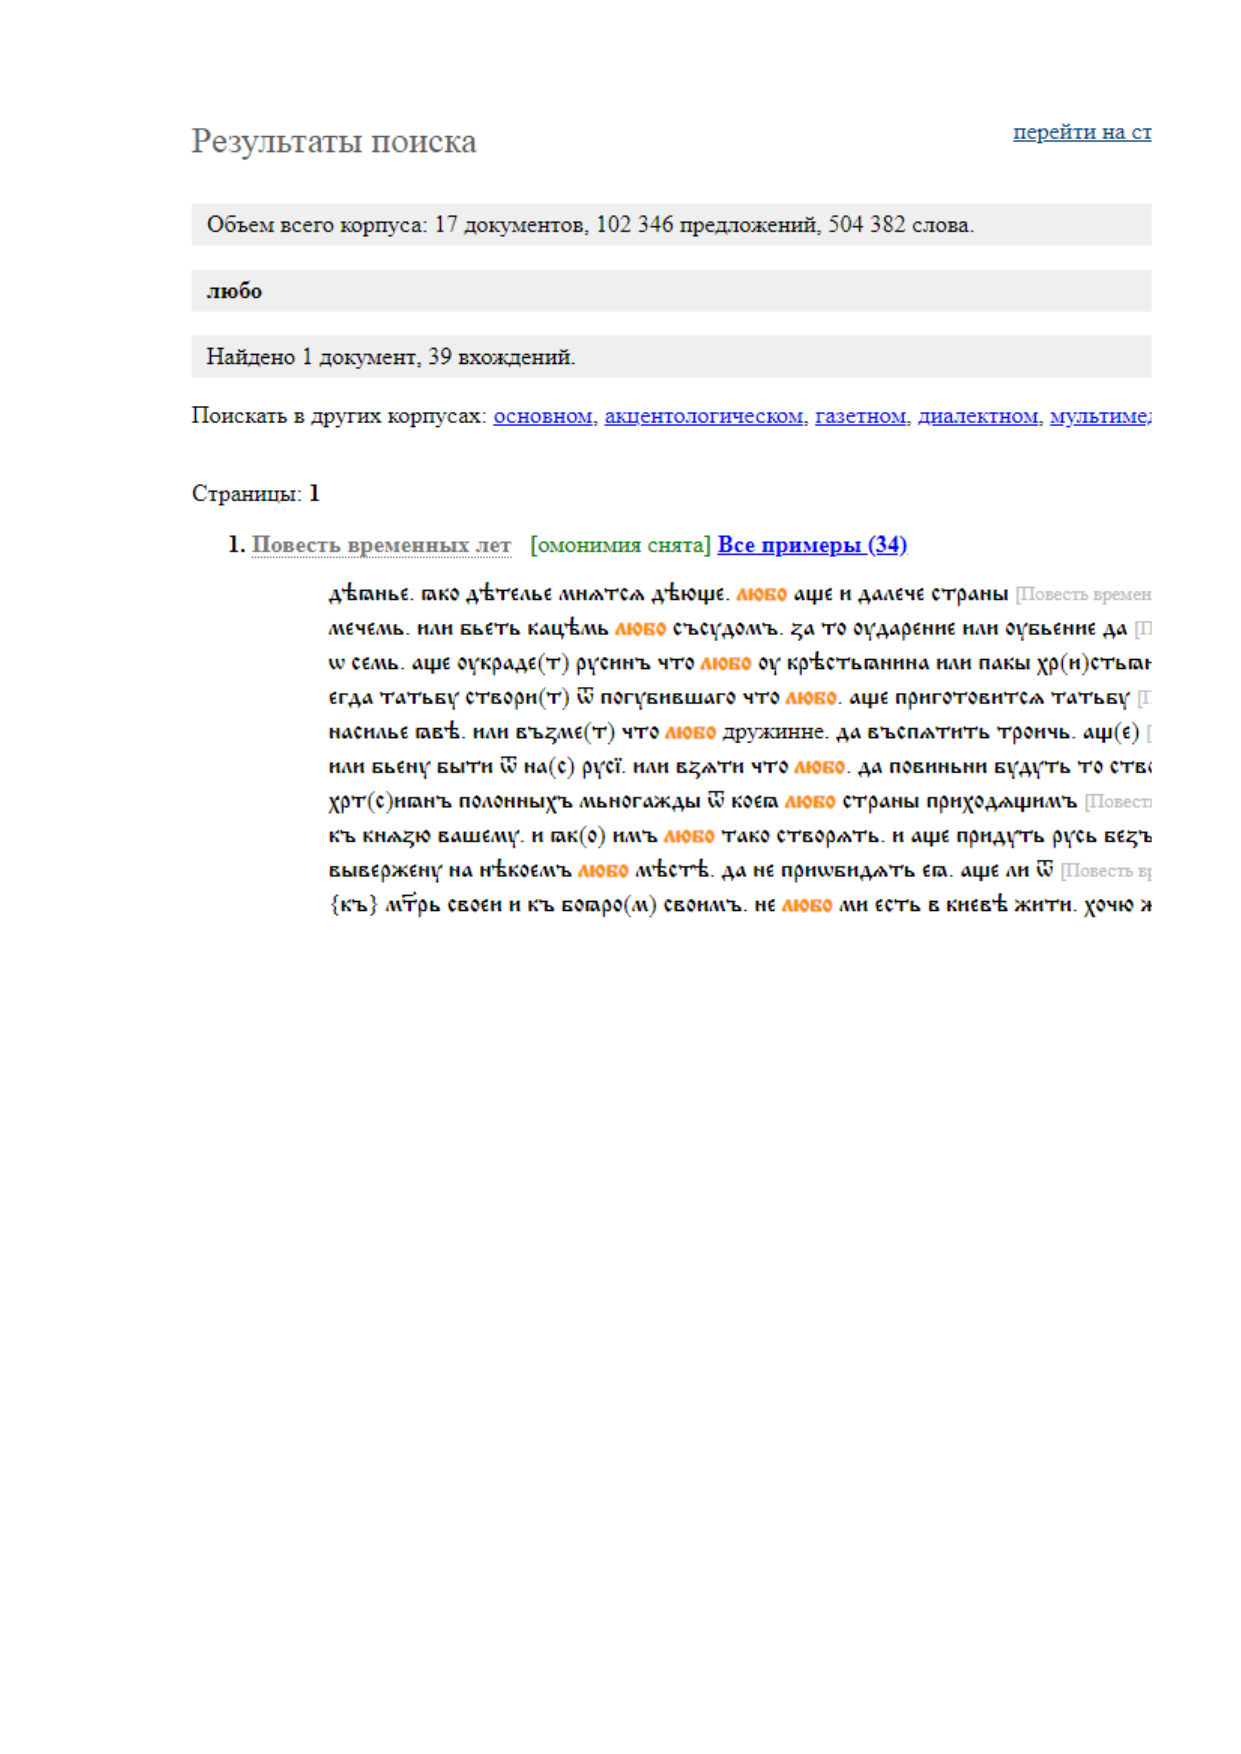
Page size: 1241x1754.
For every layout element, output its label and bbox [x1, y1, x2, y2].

picture [177, 118, 1152, 940]
